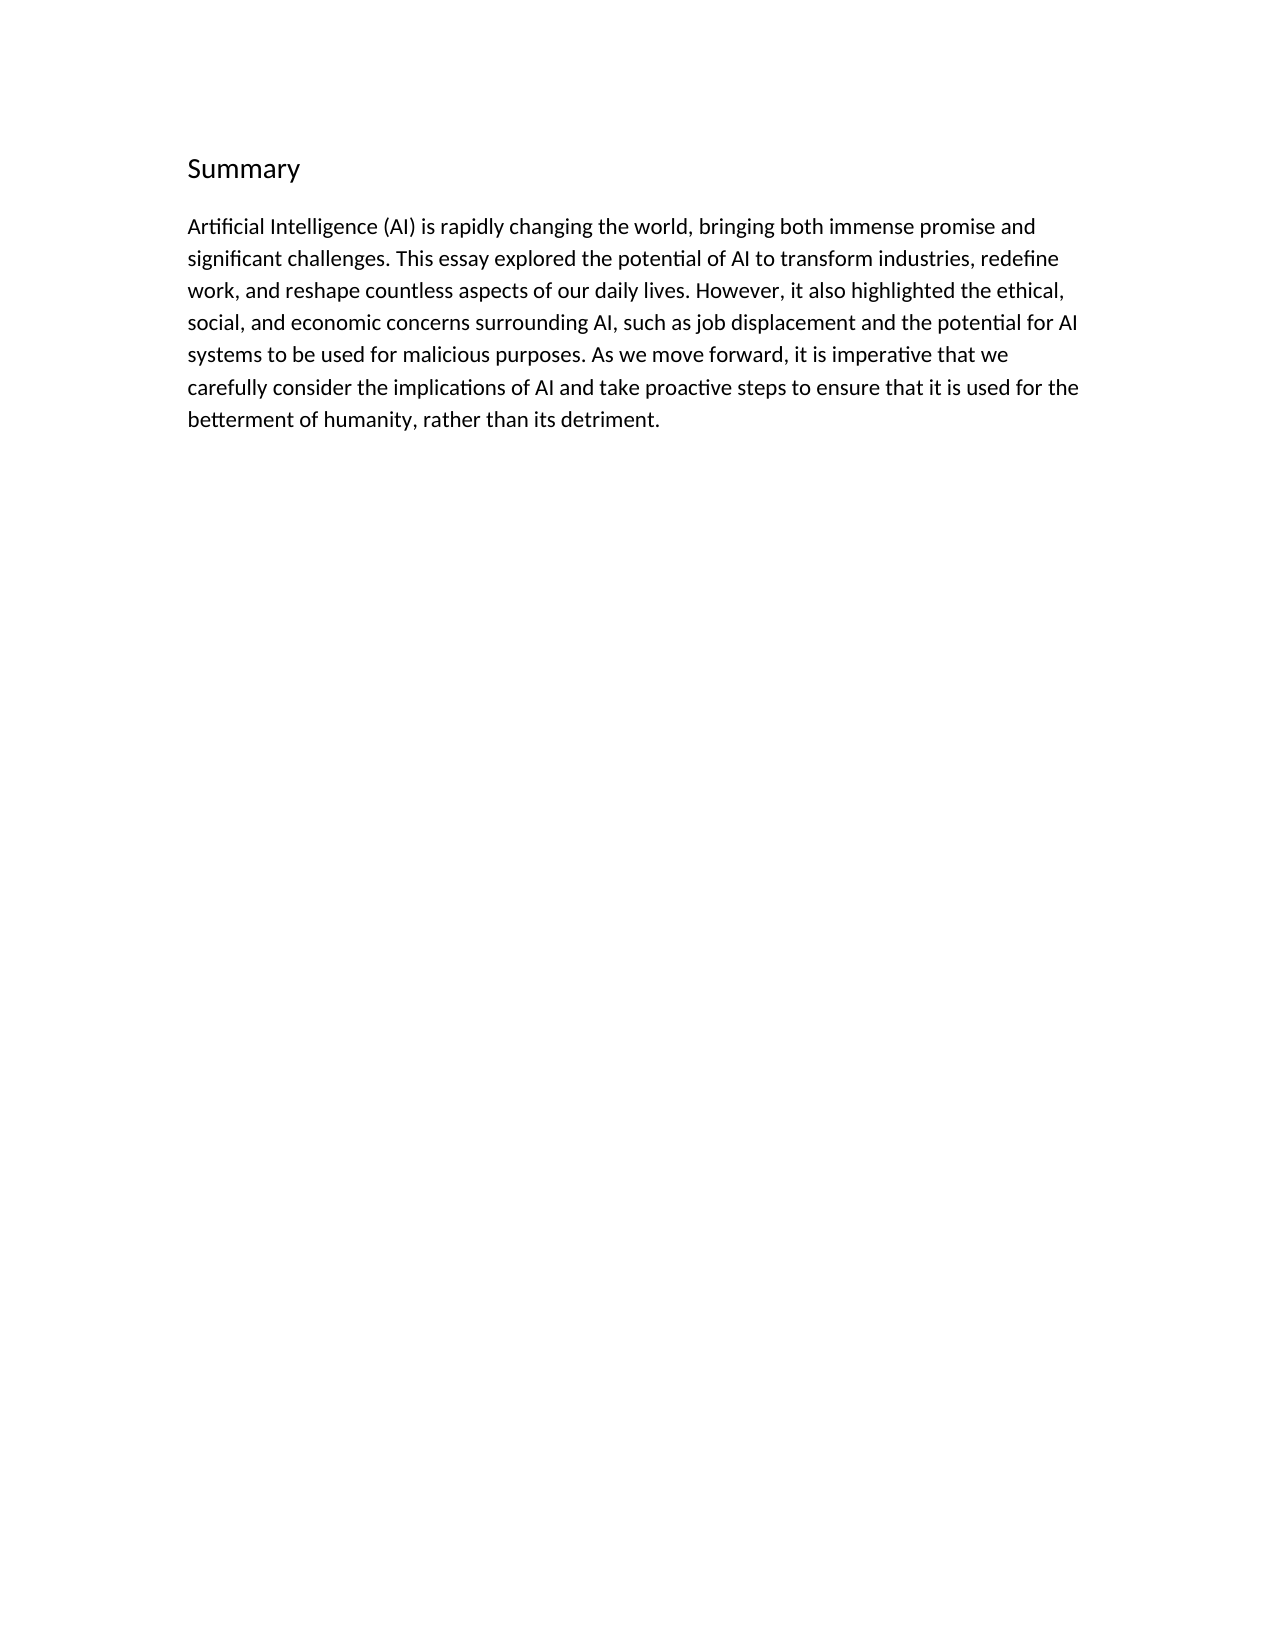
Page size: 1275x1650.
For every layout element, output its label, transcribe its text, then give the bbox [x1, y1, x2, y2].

text Artificial Intelligence (AI) is rapidly changing the world, bringing both immense promise and significant challenges. This essay explored the potential of AI to transform industries, redefine work, and reshape countless aspects of our daily lives. However, it also highlighted the ethical, social, and economic concerns surrounding AI, such as job displacement and the potential for AI systems to be used for malicious purposes. As we move forward, it is imperative that we carefully consider the implications of AI and take proactive steps to ensure that it is used for the betterment of humanity, rather than its detriment. [187, 212, 1087, 433]
text Summary [187, 150, 1087, 186]
